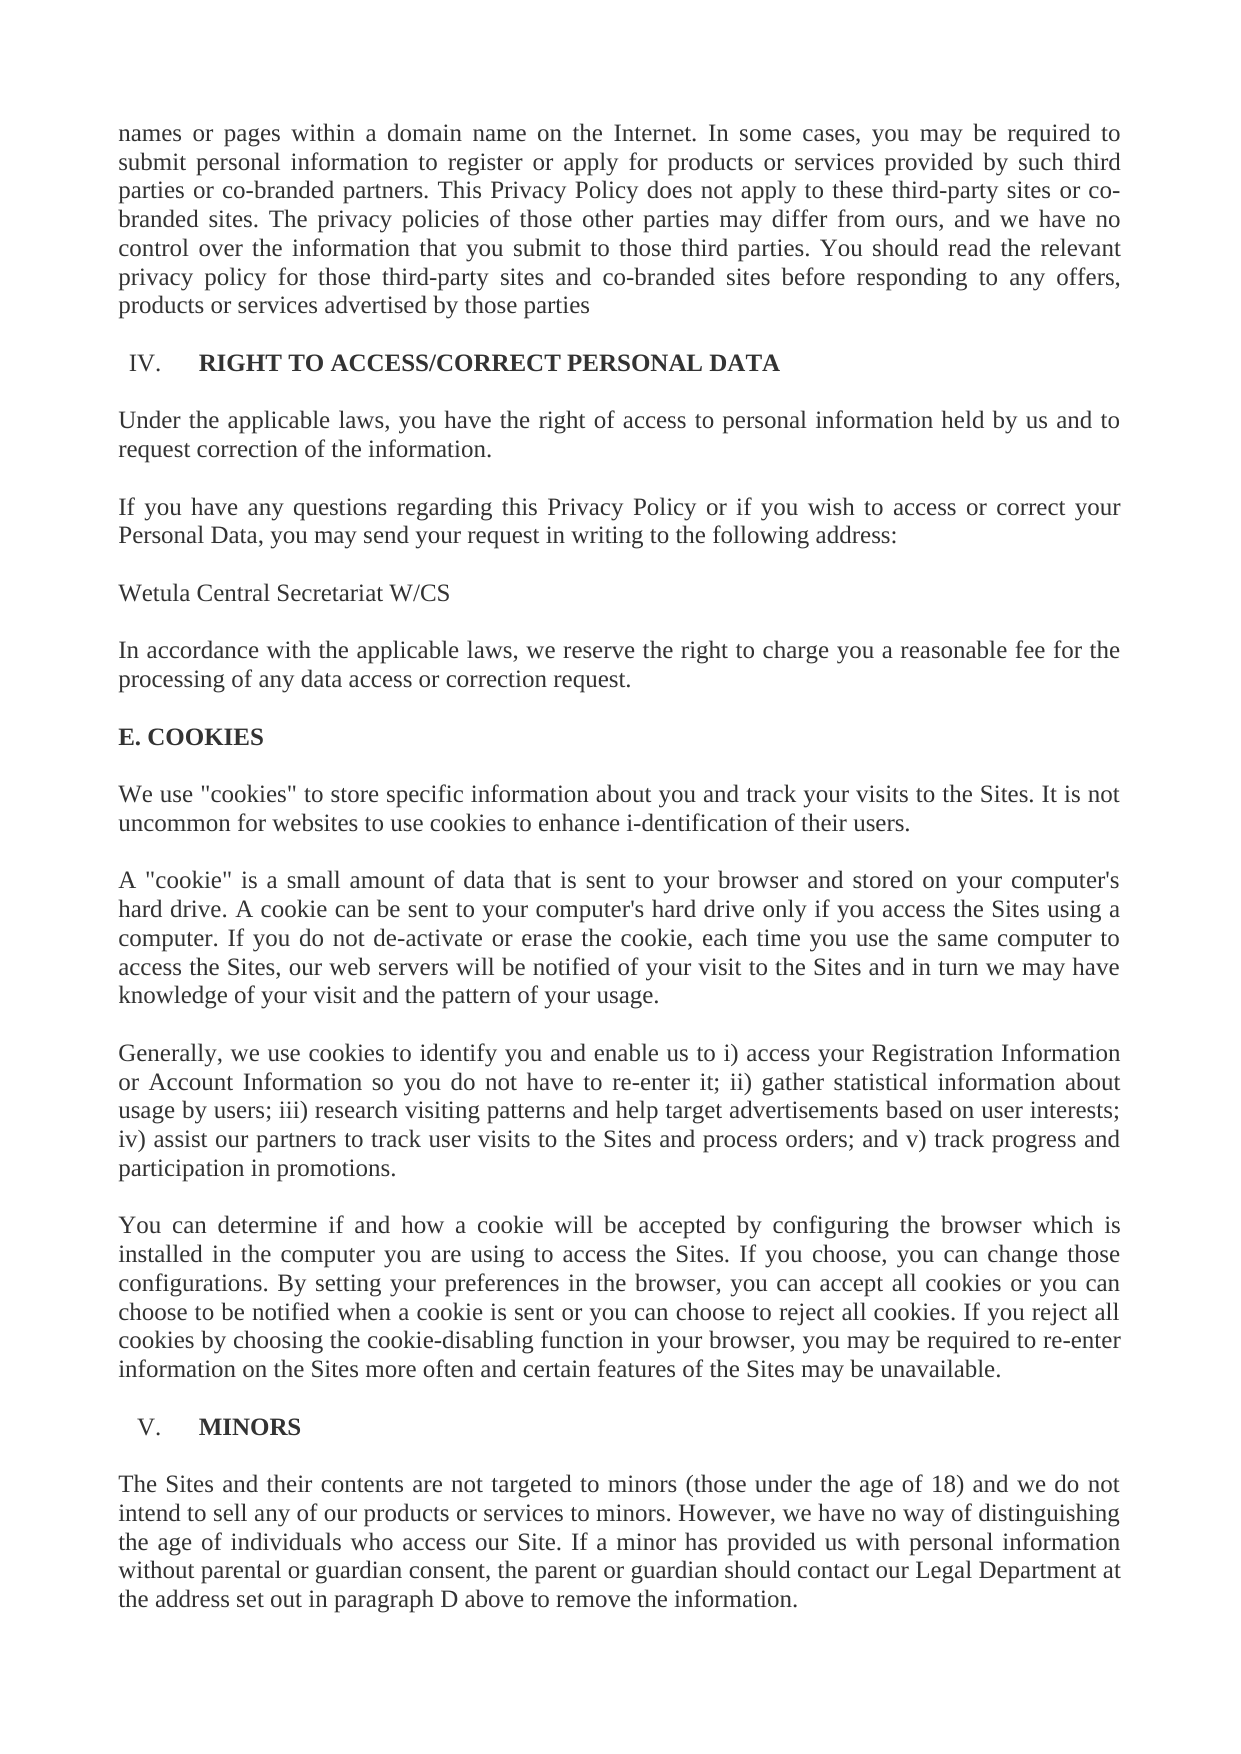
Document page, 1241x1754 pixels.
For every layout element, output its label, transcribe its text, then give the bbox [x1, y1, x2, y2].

text Wetula Central Secretariat W/CS [118, 549, 1122, 607]
list RIGHT TO ACCESS/CORRECT PERSONAL DATA [161, 348, 1122, 377]
list MINORS [161, 1412, 1122, 1441]
text A "cookie" is a small amount of data that is sent to your browser and stored on your computer's hard drive. A cookie can be sent to your computer's hard drive only if you access the Sites using a computer. If you do not de-activate or erase the cookie, each time you use the same computer to access the Sites, our web servers will be notified of your visit to the Sites and in turn we may have knowledge of your visit and the pattern of your usage. [118, 866, 1122, 1009]
text E. COOKIES [118, 722, 1122, 751]
text In accordance with the applicable laws, we reserve the right to charge you a reasonable fee for the processing of any data access or correction request. [118, 607, 1122, 693]
text You can determine if and how a cookie will be accepted by configuring the browser which is installed in the computer you are using to access the Sites. If you choose, you can change those configurations. By setting your preferences in the browser, you can accept all cookies or you can choose to be notified when a cookie is sent or you can choose to reject all cookies. If you reject all cookies by choosing the cookie-disabling function in your browser, you may be required to re-enter information on the Sites more often and certain features of the Sites may be unavailable. [118, 1211, 1122, 1383]
text If you have any questions regarding this Privacy Policy or if you wish to access or correct your Personal Data, you may send your request in writing to the following address: [118, 463, 1122, 549]
text The Sites and their contents are not targeted to minors (those under the age of 18) and we do not intend to sell any of our products or services to minors. However, we have no way of distinguishing the age of individuals who access our Site. If a minor has provided us with personal information without parental or guardian consent, the parent or guardian should contact our Legal Department at the address set out in paragraph D above to remove the information. [118, 1469, 1122, 1613]
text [118, 118, 1122, 319]
text Under the applicable laws, you have the right of access to personal information held by us and to request correction of the information. [118, 406, 1122, 463]
text We use "cookies" to store specific information about you and track your visits to the Sites. It is not uncommon for websites to use cookies to enhance i-dentification of their users. [118, 779, 1122, 837]
text Generally, we use cookies to identify you and enable us to i) access your Registration Information or Account Information so you do not have to re-enter it; ii) gather statistical information about usage by users; iii) research visiting patterns and help target advertisements based on user interests; iv) assist our partners to track user visits to the Sites and process orders; and v) track progress and participation in promotions. [118, 1038, 1122, 1182]
